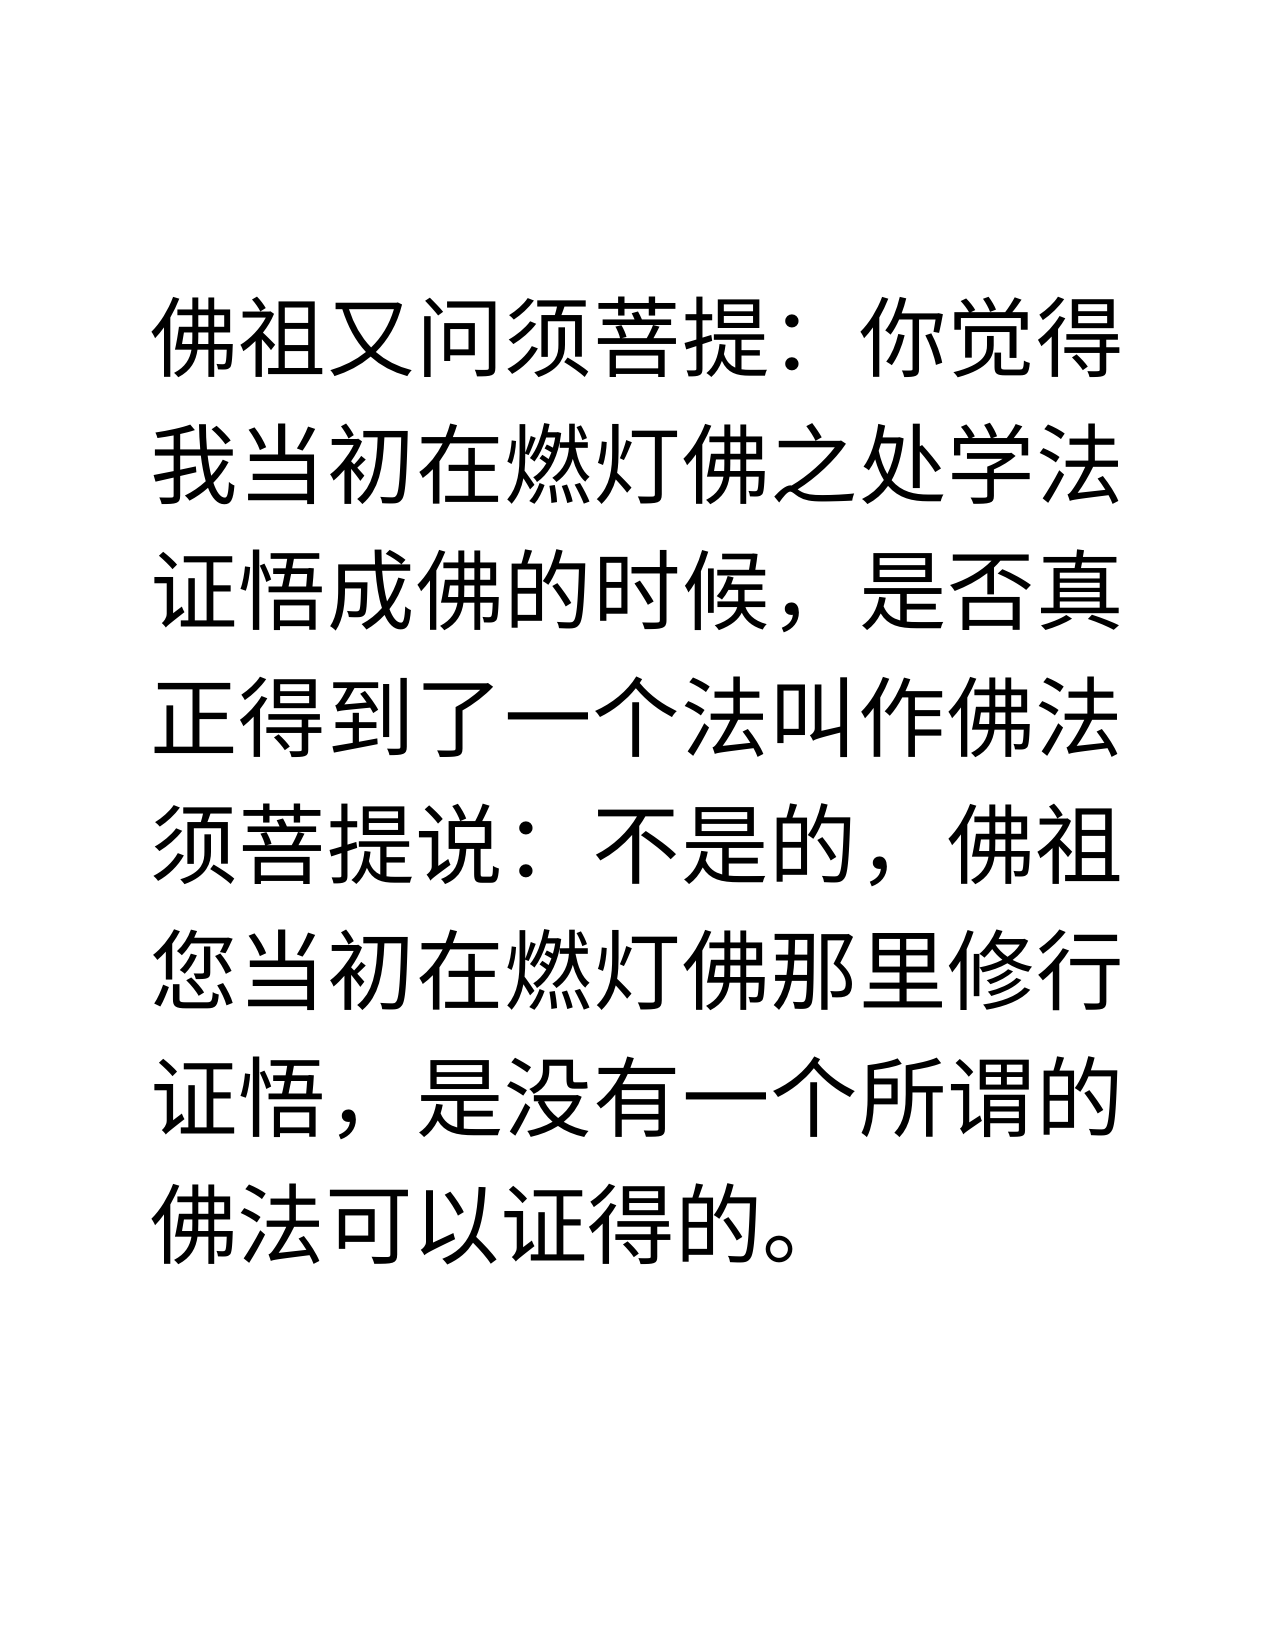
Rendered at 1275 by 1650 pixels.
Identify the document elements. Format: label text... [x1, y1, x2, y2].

text 佛祖又问须菩提：你觉得我当初在燃灯佛之处学法证悟成佛的时候，是否真正得到了一个法叫作佛法？须菩提说：不是的，佛祖，您当初在燃灯佛那里修行证悟，是没有一个所谓的佛法可以证得的。 [150, 269, 1125, 1282]
